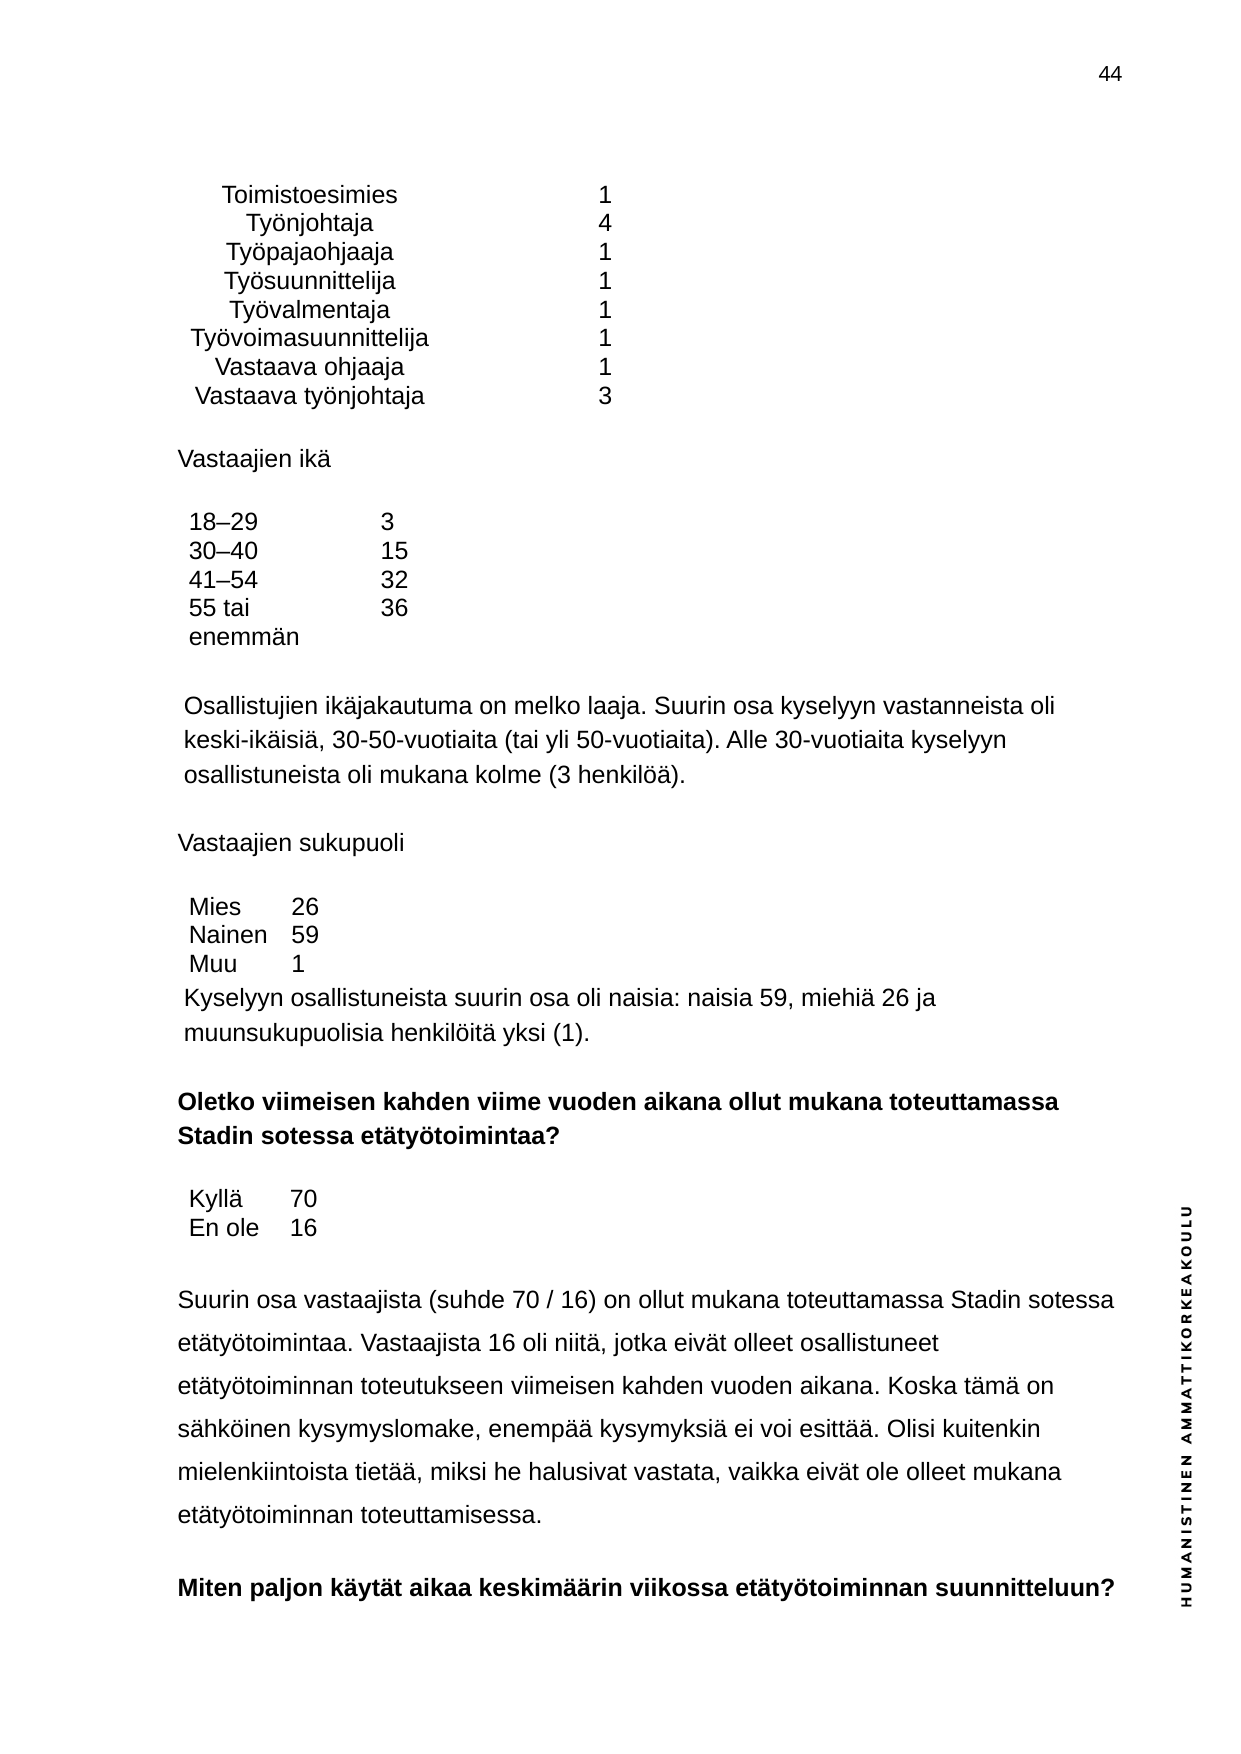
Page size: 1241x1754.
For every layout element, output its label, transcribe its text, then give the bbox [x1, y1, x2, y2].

text Osallistujien ikäjakautuma on melko laaja. Suurin osa kyselyyn vastanneista oli keski-ikäisiä, 30-50-vuotiaita (tai yli 50-vuotiaita). Alle 30-vuotiaita kyselyyn osallistuneista oli mukana kolme (3 henkilöä). [183, 685, 1116, 788]
table_cell Vastaava työnjohtaja [177, 381, 442, 409]
picture [1174, 1206, 1198, 1607]
text Miten paljon käytät aikaa keskimäärin viikossa etätyötoiminnan suunnitteluun? [177, 1567, 1122, 1602]
table_cell 1 [280, 949, 360, 978]
table_cell 1 [442, 323, 768, 352]
table_cell Työsuunnittelija [177, 266, 442, 294]
table_cell 1 [442, 295, 768, 323]
table_header Mies [177, 891, 280, 920]
table_cell 1 [442, 237, 768, 266]
text Vastaajien sukupuoli [177, 823, 1122, 891]
table_cell Työvoimasuunnittelija [177, 323, 442, 352]
table_cell 1 [442, 266, 768, 294]
table_cell Vastaava ohjaaja [177, 352, 442, 381]
table_cell Toimistoesimies [177, 180, 442, 208]
text Suurin osa vastaajista (suhde 70 / 16) on ollut mukana toteuttamassa Stadin sotessa etätyötoimintaa. Vastaajista 16 oli niitä, jotka eivät olleet osallistuneet etätyötoiminnan toteutukseen viimeisen kahden vuoden aikana. Koska tämä on sähköinen kysymyslomake, enempää kysymyksiä ei voi esittää. Olisi kuitenkin mielenkiintoista tietää, miksi he halusivat vastata, vaikka eivät ole olleet mukana etätyötoiminnan toteuttamisessa. [177, 1284, 1122, 1529]
table_cell 1 [442, 352, 768, 381]
table_cell Nainen [177, 920, 280, 949]
table_cell Työnjohtaja [177, 208, 442, 237]
text Oletko viimeisen kahden viime vuoden aikana ollut mukana toteuttamassa Stadin sotessa etätyötoimintaa? [177, 1081, 1122, 1149]
table_cell 1 [442, 180, 768, 208]
text Vastaajien ikä [177, 438, 1122, 473]
table_header 70 [278, 1184, 388, 1213]
table_cell 30–40 [177, 536, 369, 564]
table_header 3 [369, 507, 491, 536]
table_cell En ole [177, 1213, 278, 1241]
table_cell 15 [369, 536, 491, 564]
table_cell 32 [369, 565, 491, 593]
table_cell Muu [177, 949, 280, 978]
table_cell 4 [442, 208, 768, 237]
text Kyselyyn osallistuneista suurin osa oli naisia: naisia 59, miehiä 26 ja muunsukupuolisia henkilöitä yksi (1). [183, 978, 1116, 1046]
table_cell Työvalmentaja [177, 295, 442, 323]
table_cell 55 tai enemmän [177, 593, 369, 651]
table_cell 16 [278, 1213, 388, 1241]
table_header Kyllä [177, 1184, 278, 1213]
table_cell Työpajaohjaaja [177, 237, 442, 266]
table_cell 59 [280, 920, 360, 949]
table_cell 41–54 [177, 565, 369, 593]
table_cell 36 [369, 593, 491, 651]
table_header 26 [280, 891, 360, 920]
table_cell 3 [442, 381, 768, 409]
table_header 18–29 [177, 507, 369, 536]
